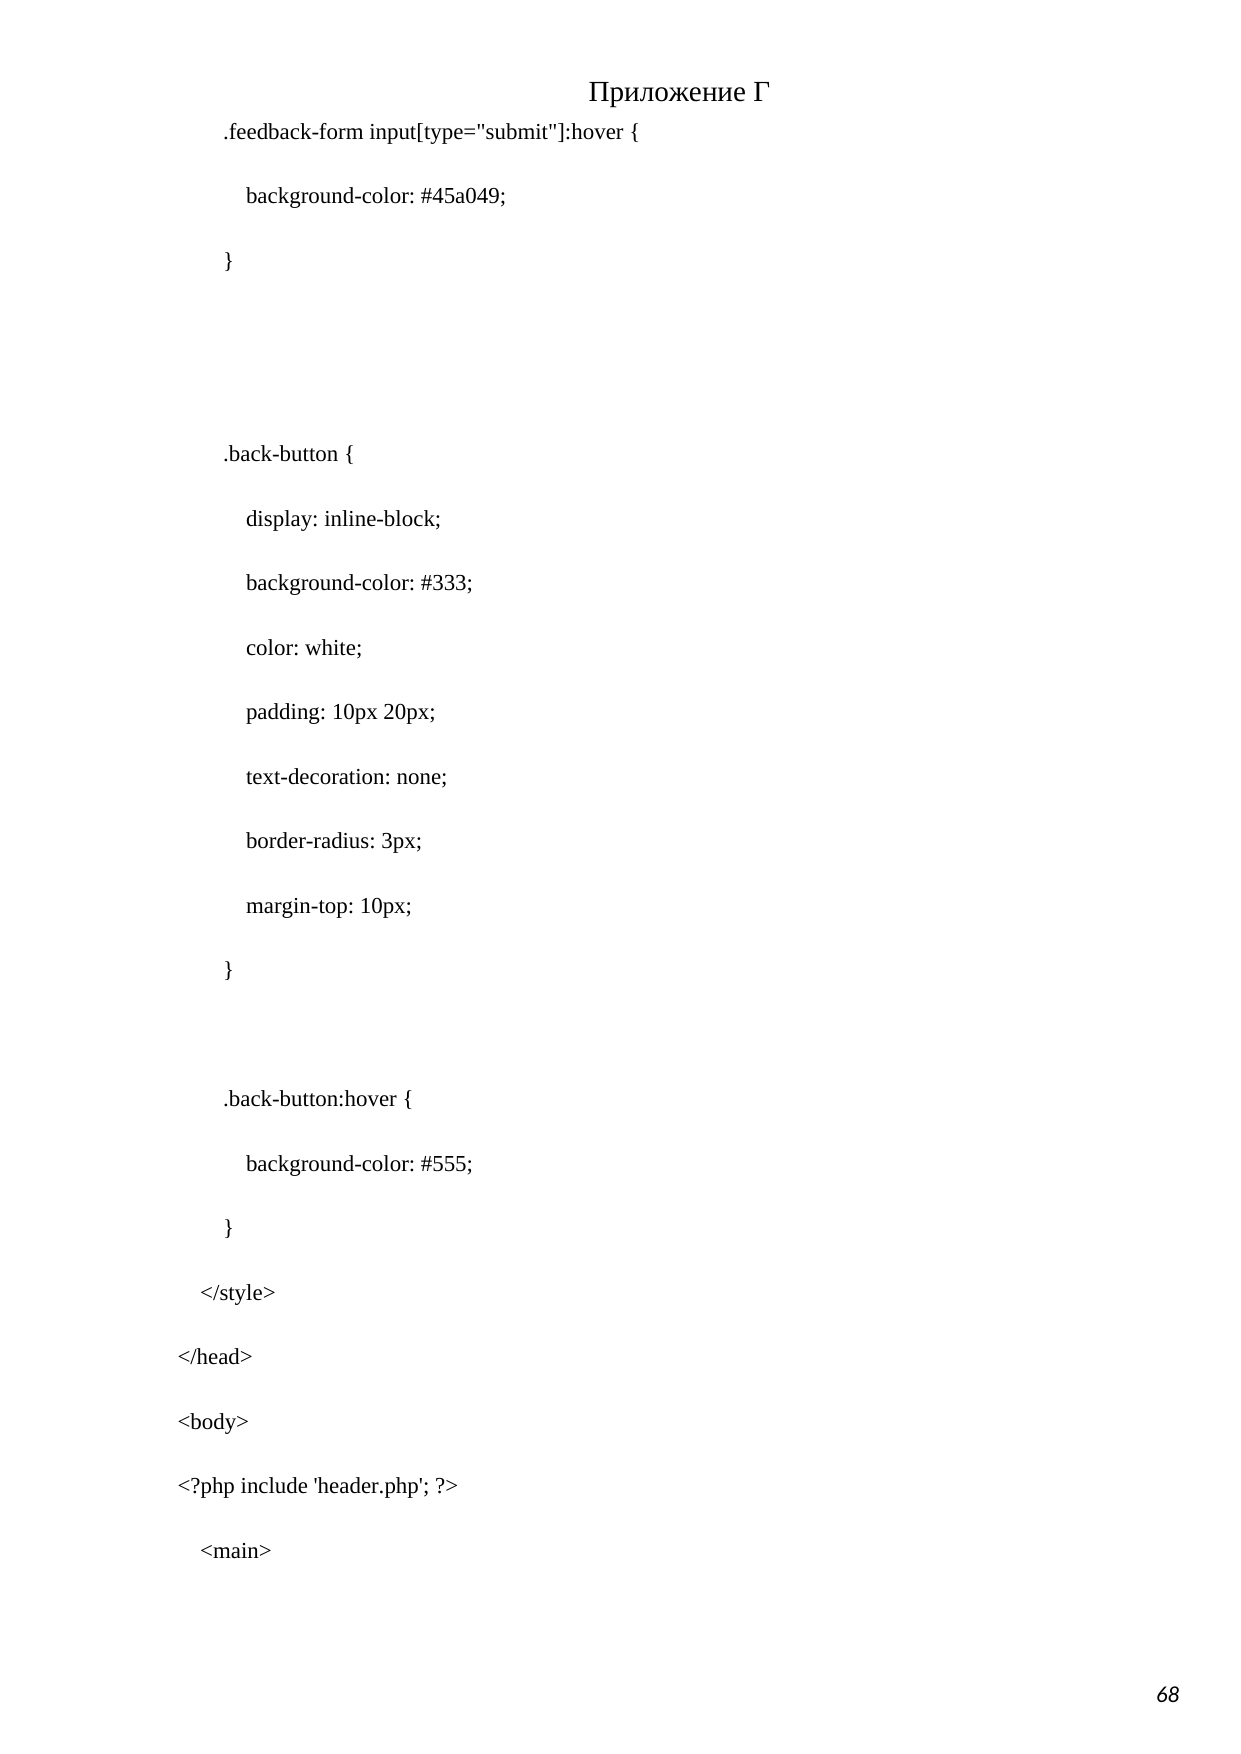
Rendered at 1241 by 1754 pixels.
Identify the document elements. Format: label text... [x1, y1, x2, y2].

text .back-button { [177, 441, 1181, 467]
text margin-top: 10px; [177, 892, 1181, 918]
text color: white; [177, 634, 1181, 660]
text border-radius: 3px; [177, 827, 1181, 854]
text </head> [177, 1343, 1181, 1369]
text <main> [177, 1537, 1181, 1563]
text text-decoration: none; [177, 763, 1181, 789]
text <?php include 'header.php'; ?> [177, 1472, 1181, 1498]
text <body> [177, 1408, 1181, 1434]
text .feedback-form input[type="submit"]:hover { [177, 118, 1181, 144]
text background-color: #333; [177, 569, 1181, 596]
text background-color: #555; [177, 1150, 1181, 1176]
text padding: 10px 20px; [177, 698, 1181, 725]
text } [177, 247, 1181, 273]
text display: inline-block; [177, 505, 1181, 531]
text .back-button:hover { [177, 1085, 1181, 1112]
text </style> [177, 1279, 1181, 1305]
text } [177, 1214, 1181, 1241]
text background-color: #45a049; [177, 183, 1181, 209]
text } [177, 956, 1181, 983]
